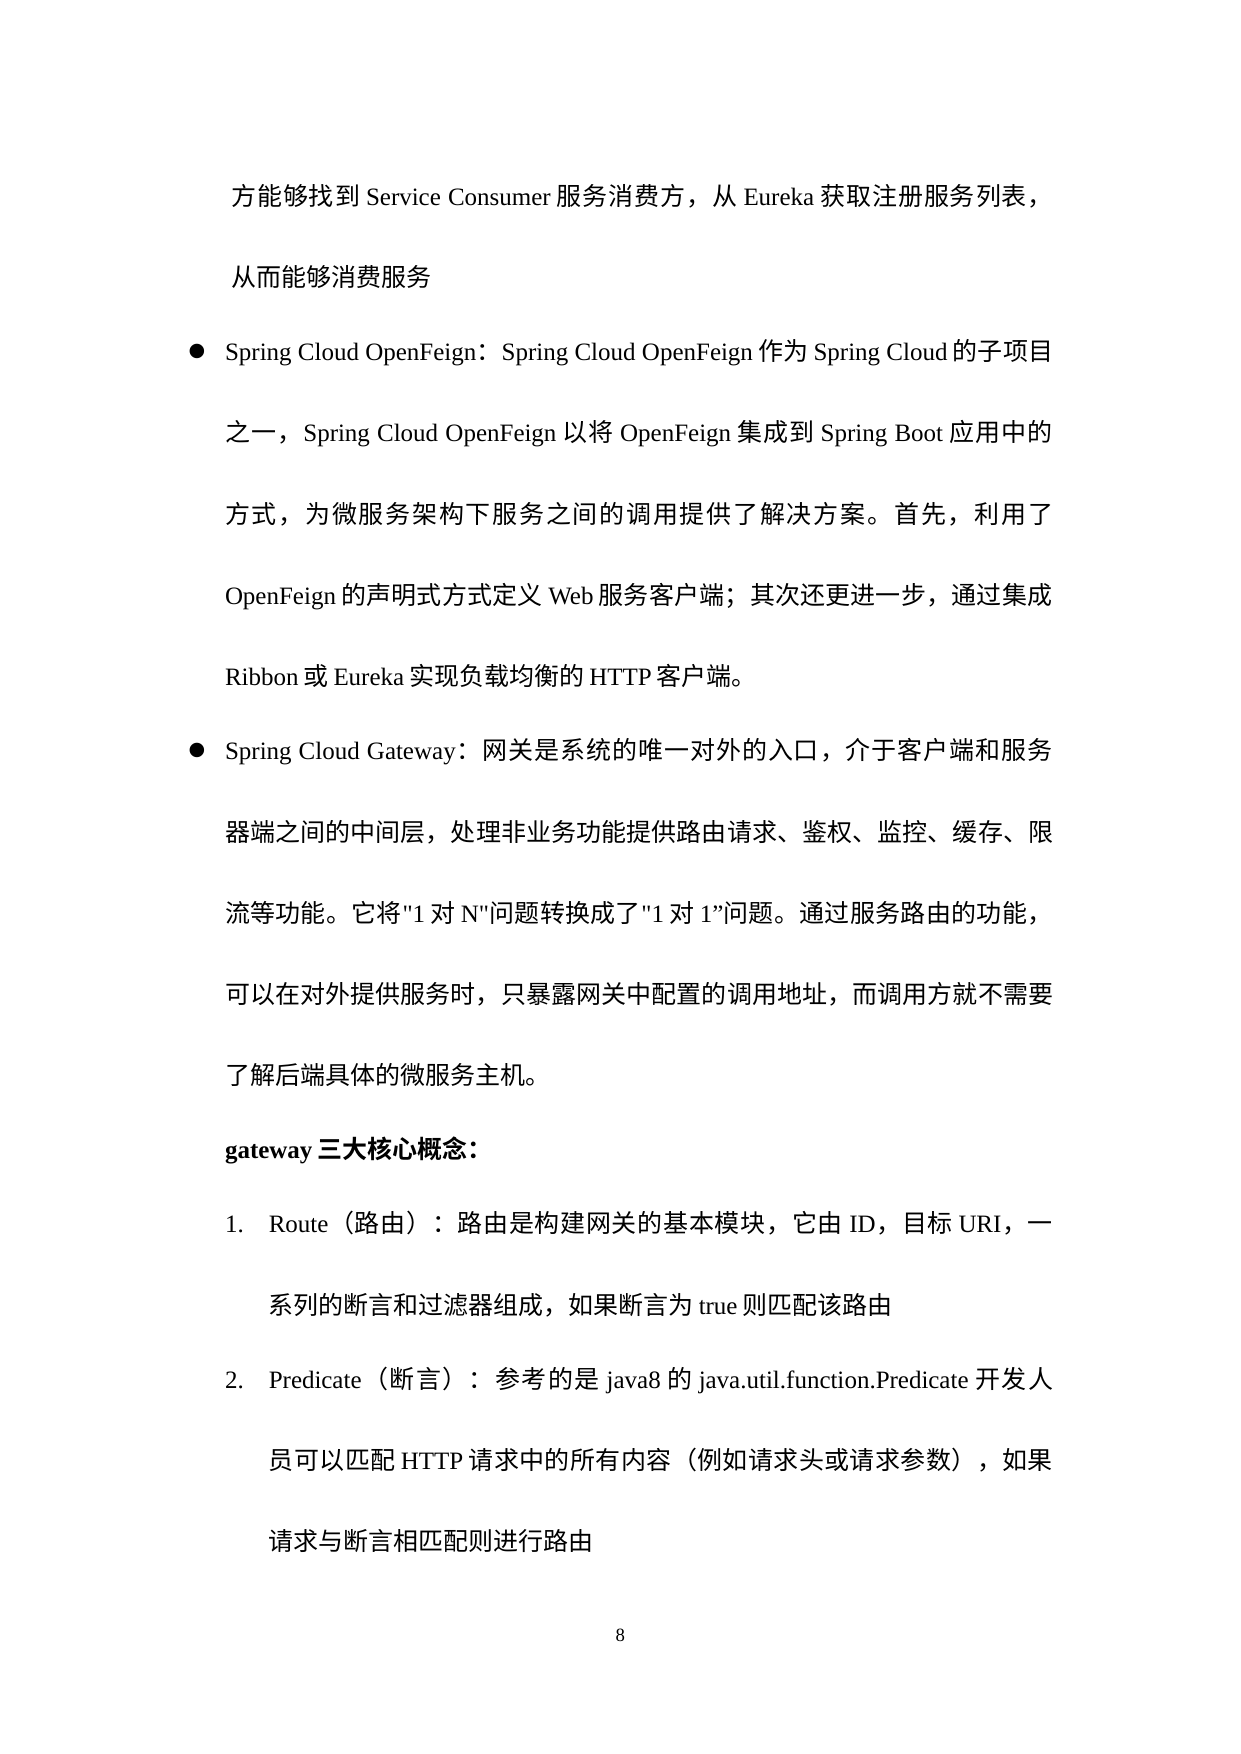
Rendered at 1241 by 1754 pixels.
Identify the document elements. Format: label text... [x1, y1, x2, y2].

list Route（路由）：路由是构建网关的基本模块，它由ID，目标URI，一系列的断言和过滤器组成，如果断言为true则匹配该路由 [225, 1189, 1053, 1336]
text gateway三大核心概念： [187, 1115, 1053, 1180]
list Predicate（断言）：参考的是java8的java.util.function.Predicate开发人员可以匹配HTTP请求中的所有内容（例如请求头或请求参数），如果请求与断言相匹配则进行路由 [225, 1345, 1053, 1572]
list Spring Cloud Gateway：网关是系统的唯一对外的入口，介于客户端和服务器端之间的中间层，处理非业务功能提供路由请求、鉴权、监控、缓存、限流等功能。它将"1对N"问题转换成了"1对1”问题。通过服务路由的功能，可以在对外提供服务时，只暴露网关中配置的调用地址，而调用方就不需要了解后端具体的微服务主机。 [187, 716, 1053, 1106]
list Spring Cloud OpenFeign：Spring Cloud OpenFeign作为Spring Cloud的子项目之一，Spring Cloud OpenFeign以将OpenFeign集成到Spring Boot应用中的方式，为微服务架构下服务之间的调用提供了解决方案。首先，利用了OpenFeign的声明式方式定义Web服务客户端；其次还更进一步，通过集成Ribbon或Eureka实现负载均衡的HTTP客户端。 [187, 317, 1053, 707]
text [231, 162, 1053, 308]
